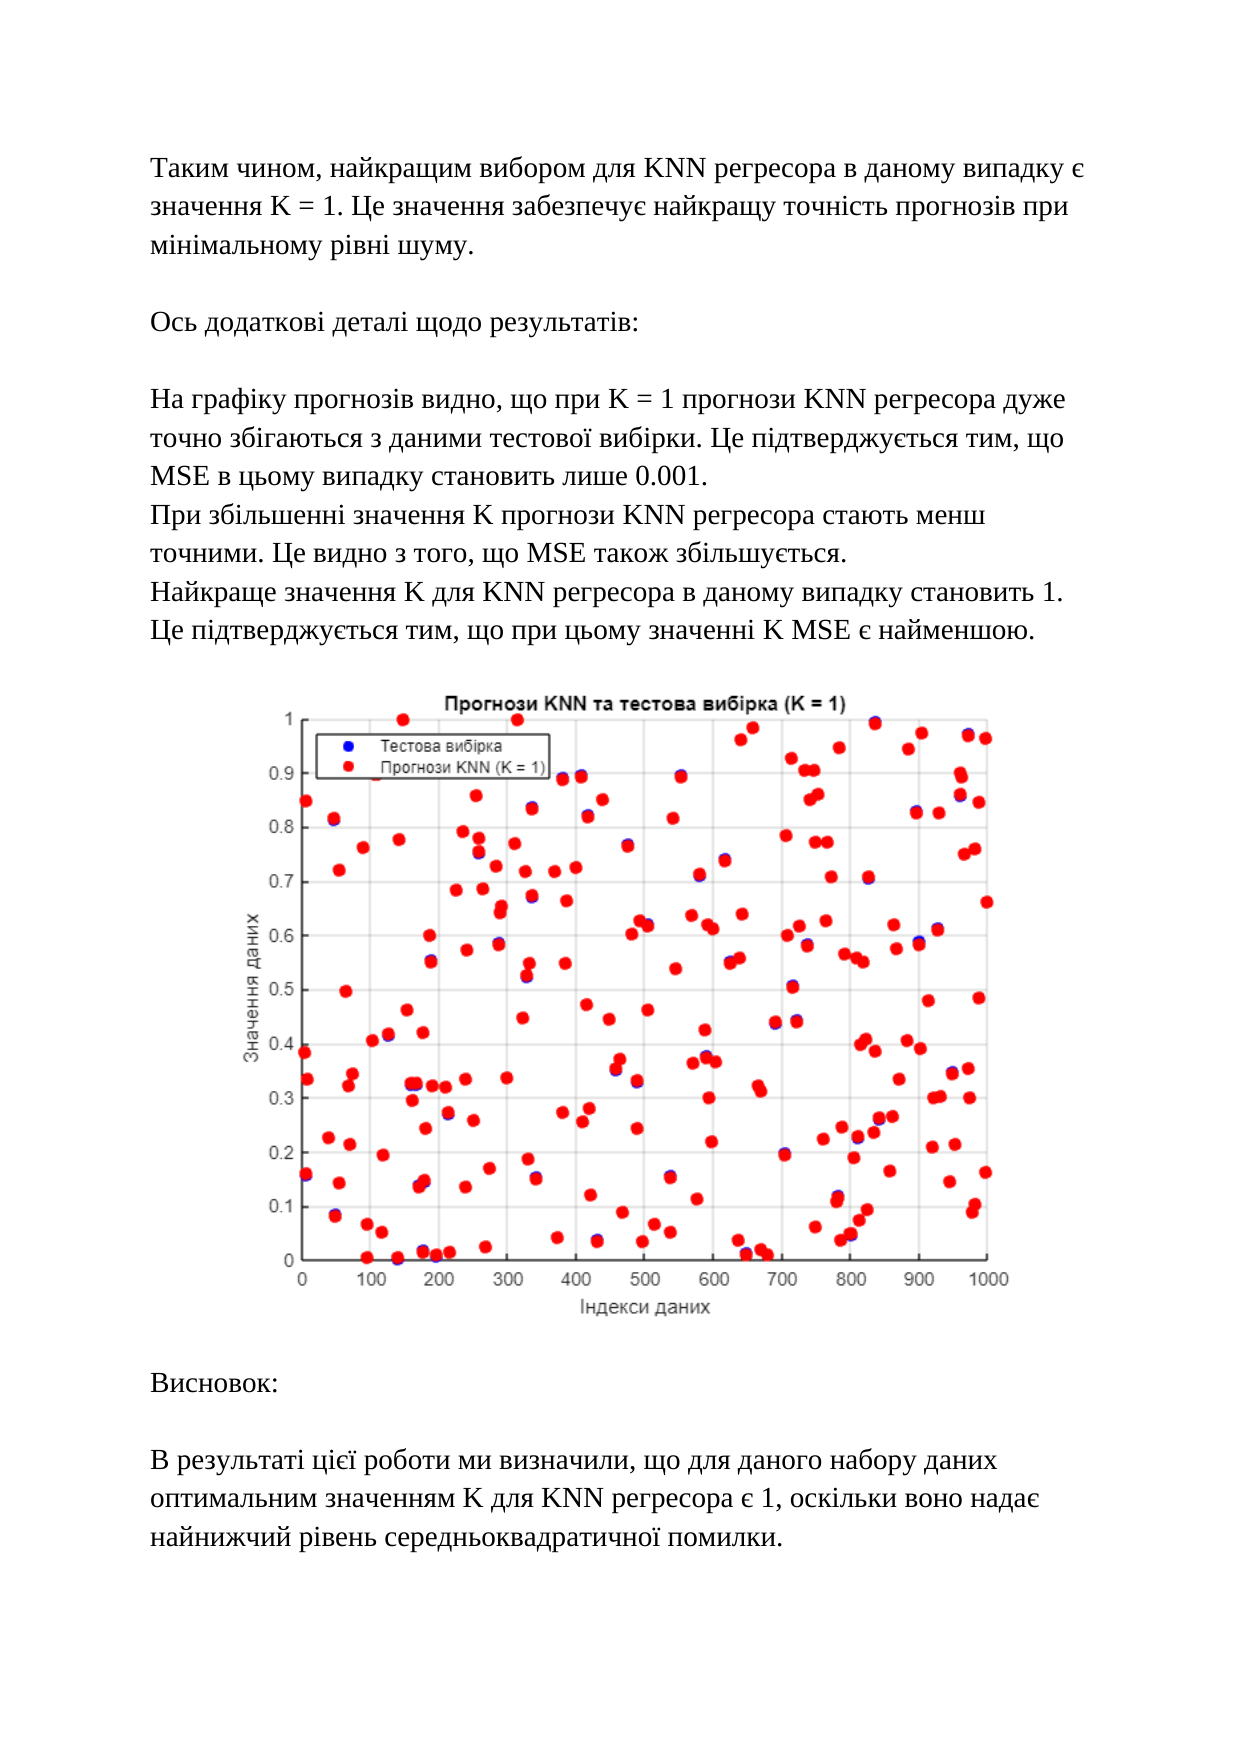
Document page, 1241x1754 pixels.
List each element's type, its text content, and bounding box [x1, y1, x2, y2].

text На графіку прогнозів видно, що при K = 1 прогнози KNN регресора дуже точно збігаються з даними тестової вибірки. Це підтверджується тим, що MSE в цьому випадку становить лише 0.001. [150, 381, 1090, 492]
text Таким чином, найкращим вибором для KNN регресора в даному випадку є значення K = 1. Це значення забезпечує найкращу точність прогнозів при мінімальному рівні шуму. [150, 150, 1090, 261]
text Висновок: [150, 1326, 1090, 1398]
picture [221, 688, 1019, 1323]
text При збільшенні значення K прогнози KNN регресора стають менш точними. Це видно з того, що MSE також збільшується. [150, 497, 1090, 569]
text Ось додаткові деталі щодо результатів: [150, 304, 1090, 338]
text Найкраще значення K для KNN регресора в даному випадку становить 1. Це підтверджується тим, що при цьому значенні K MSE є найменшою. [150, 574, 1090, 646]
text В результаті цієї роботи ми визначили, що для даного набору даних оптимальним значенням K для KNN регресора є 1, оскільки воно надає найнижчий рівень середньоквадратичної помилки. [150, 1442, 1090, 1552]
